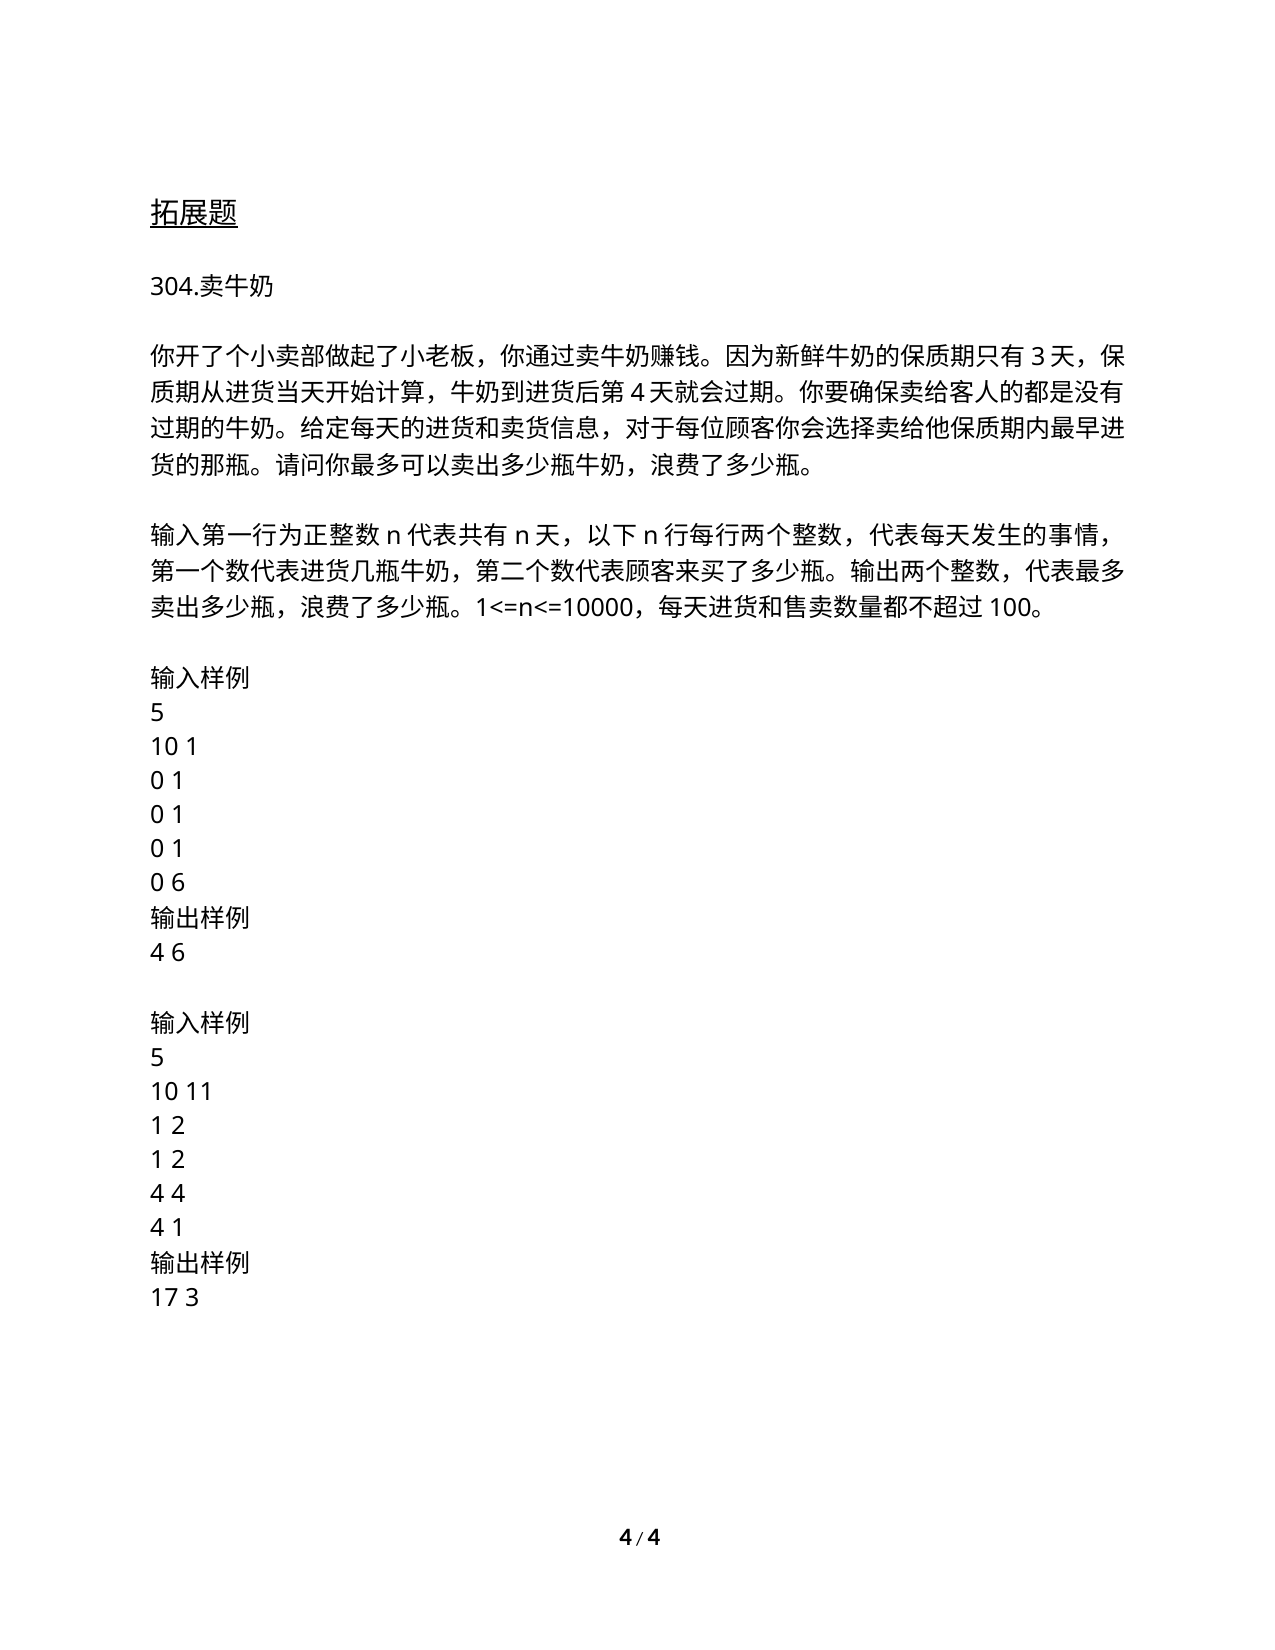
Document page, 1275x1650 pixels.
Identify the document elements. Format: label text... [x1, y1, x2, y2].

text 输入样例 [150, 658, 1125, 694]
text 拓展题 [150, 190, 1125, 232]
text 4 1 [150, 1210, 1125, 1244]
text 304.卖牛奶 [150, 266, 1125, 302]
text 1 2 [150, 1108, 1125, 1142]
text 输出样例 [150, 899, 1125, 935]
text 5 [150, 1039, 1125, 1073]
text 输入第一行为正整数n代表共有n天，以下n行每行两个整数，代表每天发生的事情，第一个数代表进货几瓶牛奶，第二个数代表顾客来买了多少瓶。输出两个整数，代表最多卖出多少瓶，浪费了多少瓶。1<=n<=10000，每天进货和售卖数量都不超过100。 [150, 515, 1125, 624]
text 你开了个小卖部做起了小老板，你通过卖牛奶赚钱。因为新鲜牛奶的保质期只有3天，保质期从进货当天开始计算，牛奶到进货后第4天就会过期。你要确保卖给客人的都是没有过期的牛奶。给定每天的进货和卖货信息，对于每位顾客你会选择卖给他保质期内最早进货的那瓶。请问你最多可以卖出多少瓶牛奶，浪费了多少瓶。 [150, 336, 1125, 481]
text 输出样例 [150, 1244, 1125, 1280]
text 0 6 [150, 865, 1125, 899]
text 5 [150, 694, 1125, 728]
text 输入样例 [150, 1003, 1125, 1039]
text 0 1 [150, 797, 1125, 831]
text 0 1 [150, 831, 1125, 865]
text 17 3 [150, 1280, 1125, 1314]
text 10 1 [150, 728, 1125, 763]
text 1 2 [150, 1142, 1125, 1176]
text 4 4 [150, 1176, 1125, 1210]
text 4 6 [150, 935, 1125, 969]
text 0 1 [150, 763, 1125, 797]
text 10 11 [150, 1073, 1125, 1108]
